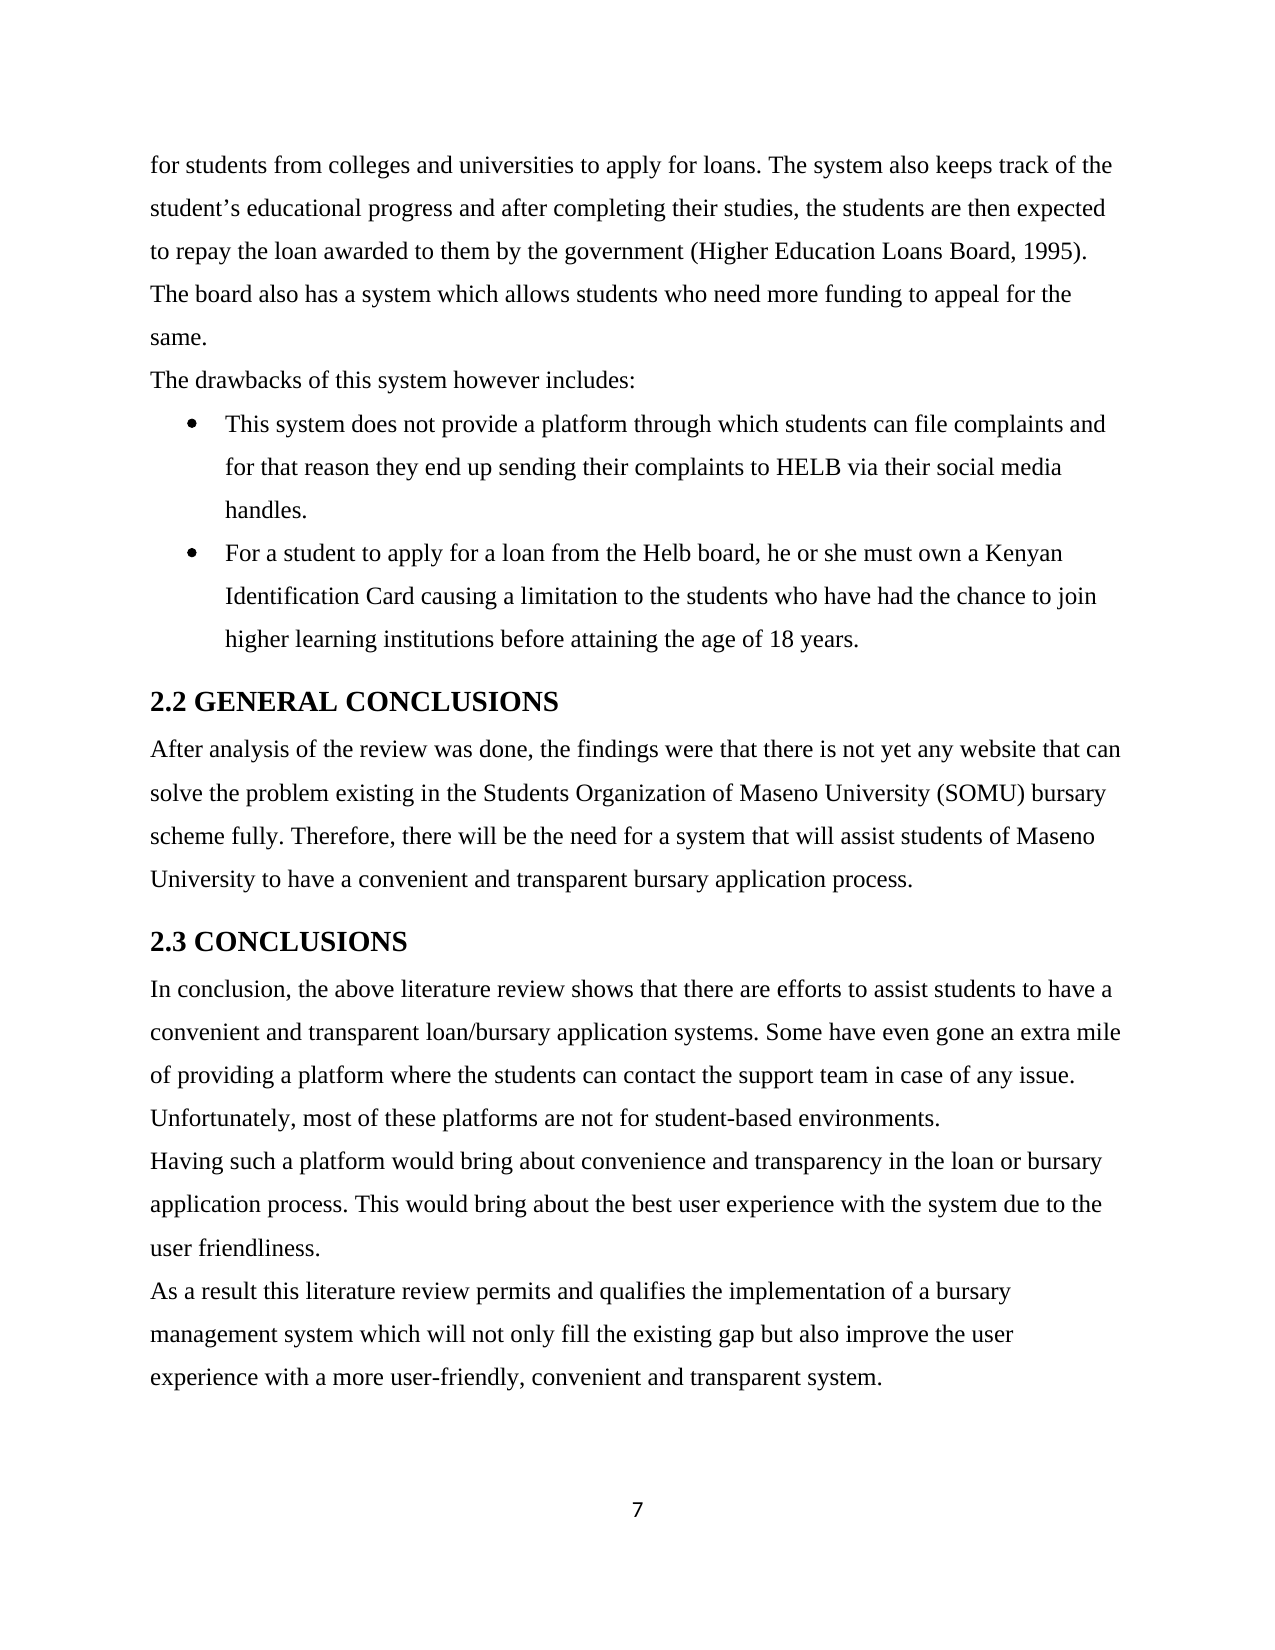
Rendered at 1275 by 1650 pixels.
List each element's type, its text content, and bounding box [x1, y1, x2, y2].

subtitle 2.2 GENERAL CONCLUSIONS [150, 684, 1125, 718]
text The drawbacks of this system however includes: [150, 366, 1125, 394]
list This system does not provide a platform through which students can file complaints and for that reason they end up sending their complaints to HELB via their social media handles. [187, 409, 1125, 524]
text After analysis of the review was done, the findings were that there is not yet any website that can solve the problem existing in the Students Organization of Maseno University (SOMU) bursary scheme fully. Therefore, there will be the need for a system that will assist students of Maseno University to have a convenient and transparent bursary application process. [150, 734, 1125, 893]
subtitle 2.3 CONCLUSIONS [150, 924, 1125, 957]
list For a student to apply for a loan from the Helb board, he or she must own a Kenyan Identification Card causing a limitation to the students who have had the chance to join higher learning institutions before attaining the age of 18 years. [187, 538, 1125, 653]
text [150, 150, 1125, 351]
text Having such a platform would bring about convenience and transparency in the loan or bursary application process. This would bring about the best user experience with the system due to the user friendliness. [150, 1146, 1125, 1261]
text As a result this literature review permits and qualifies the implementation of a bursary management system which will not only fill the existing gap but also improve the user experience with a more user-friendly, convenient and transparent system. [150, 1276, 1125, 1391]
text In conclusion, the above literature review shows that there are efforts to assist students to have a convenient and transparent loan/bursary application systems. Some have even gone an extra mile of providing a platform where the students can contact the support team in case of any issue. Unfortunately, most of these platforms are not for student-based environments. [150, 974, 1125, 1132]
